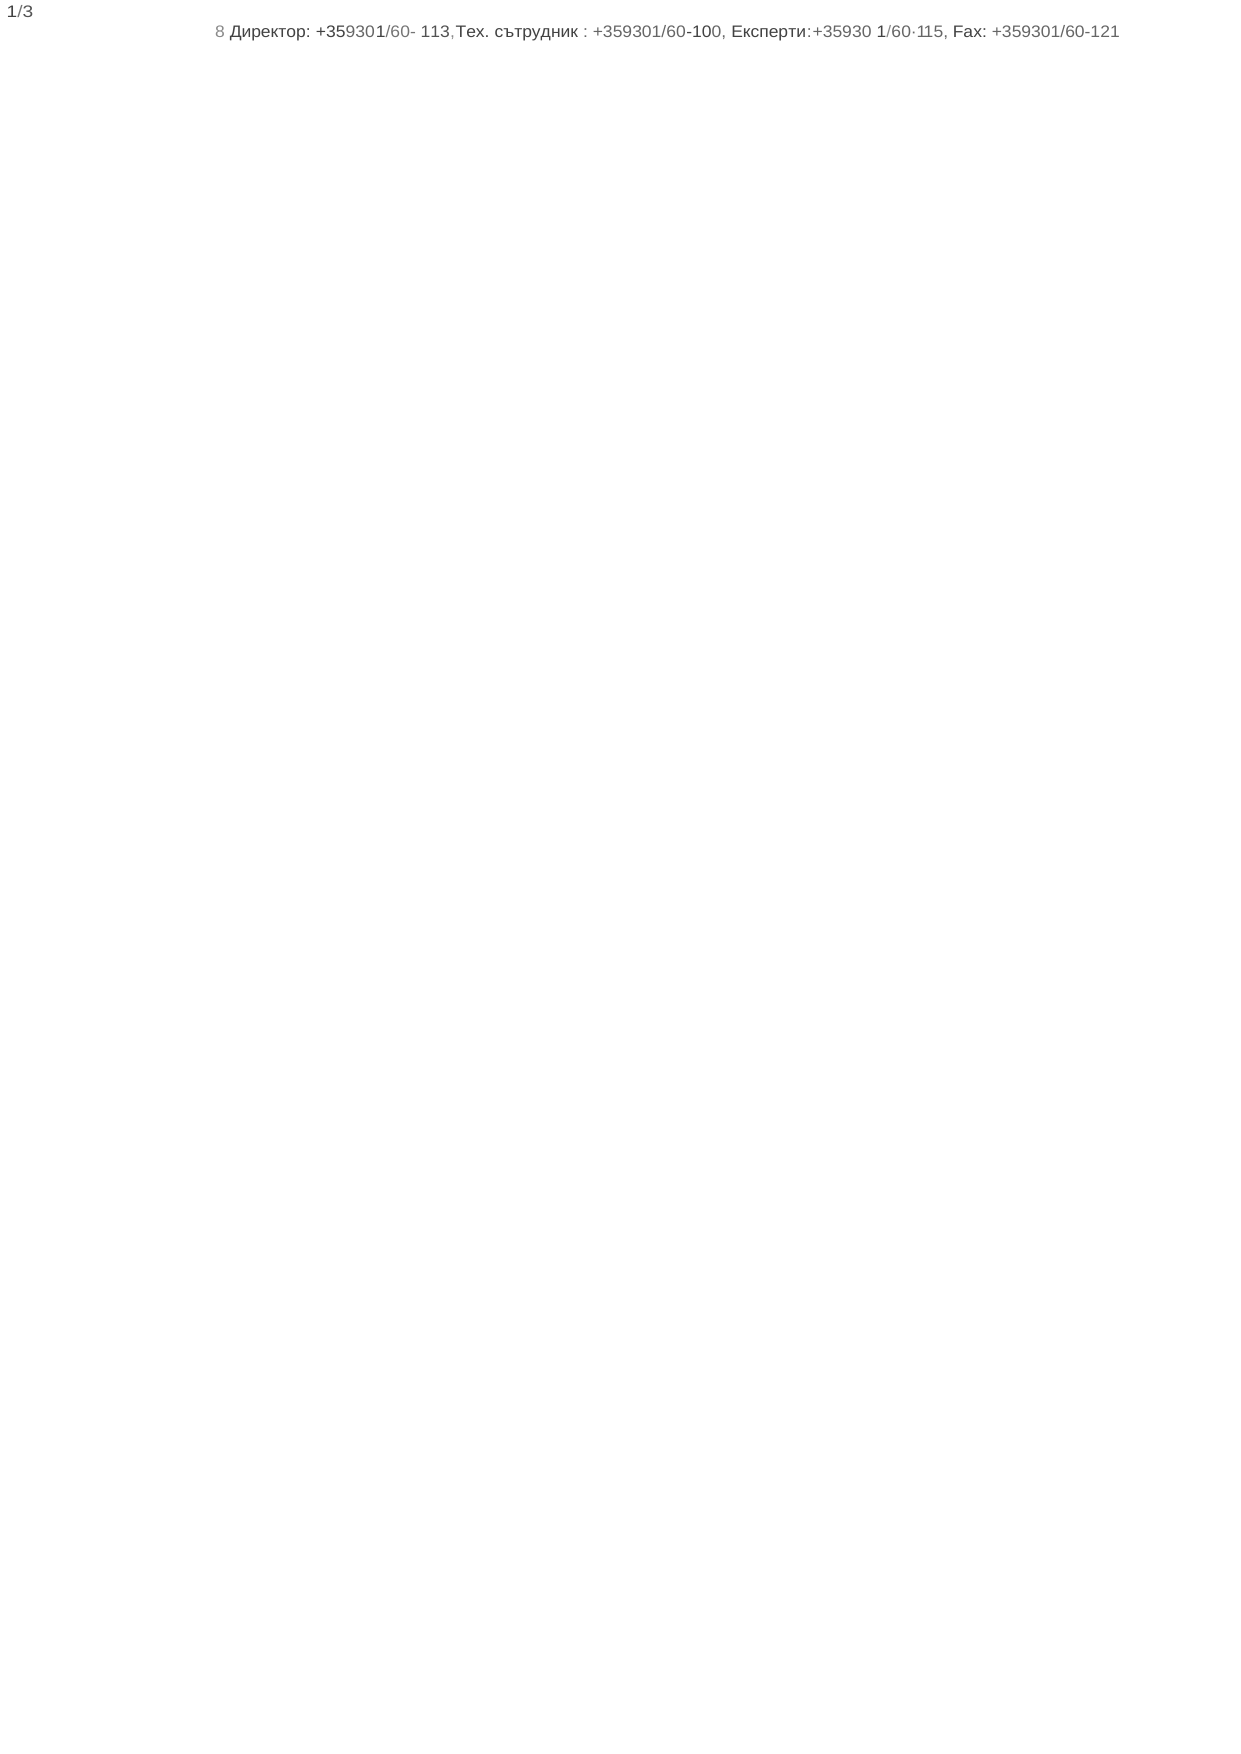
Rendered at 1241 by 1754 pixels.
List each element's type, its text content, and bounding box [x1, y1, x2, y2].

text 8 Директор: +359301/60- 113,Тех. сътрудник : +359301/60-100, Експерти:+35930 1/60·115, Fax: +359301/60-121 [215, 22, 1130, 41]
text 1/3 [6, 2, 1091, 21]
